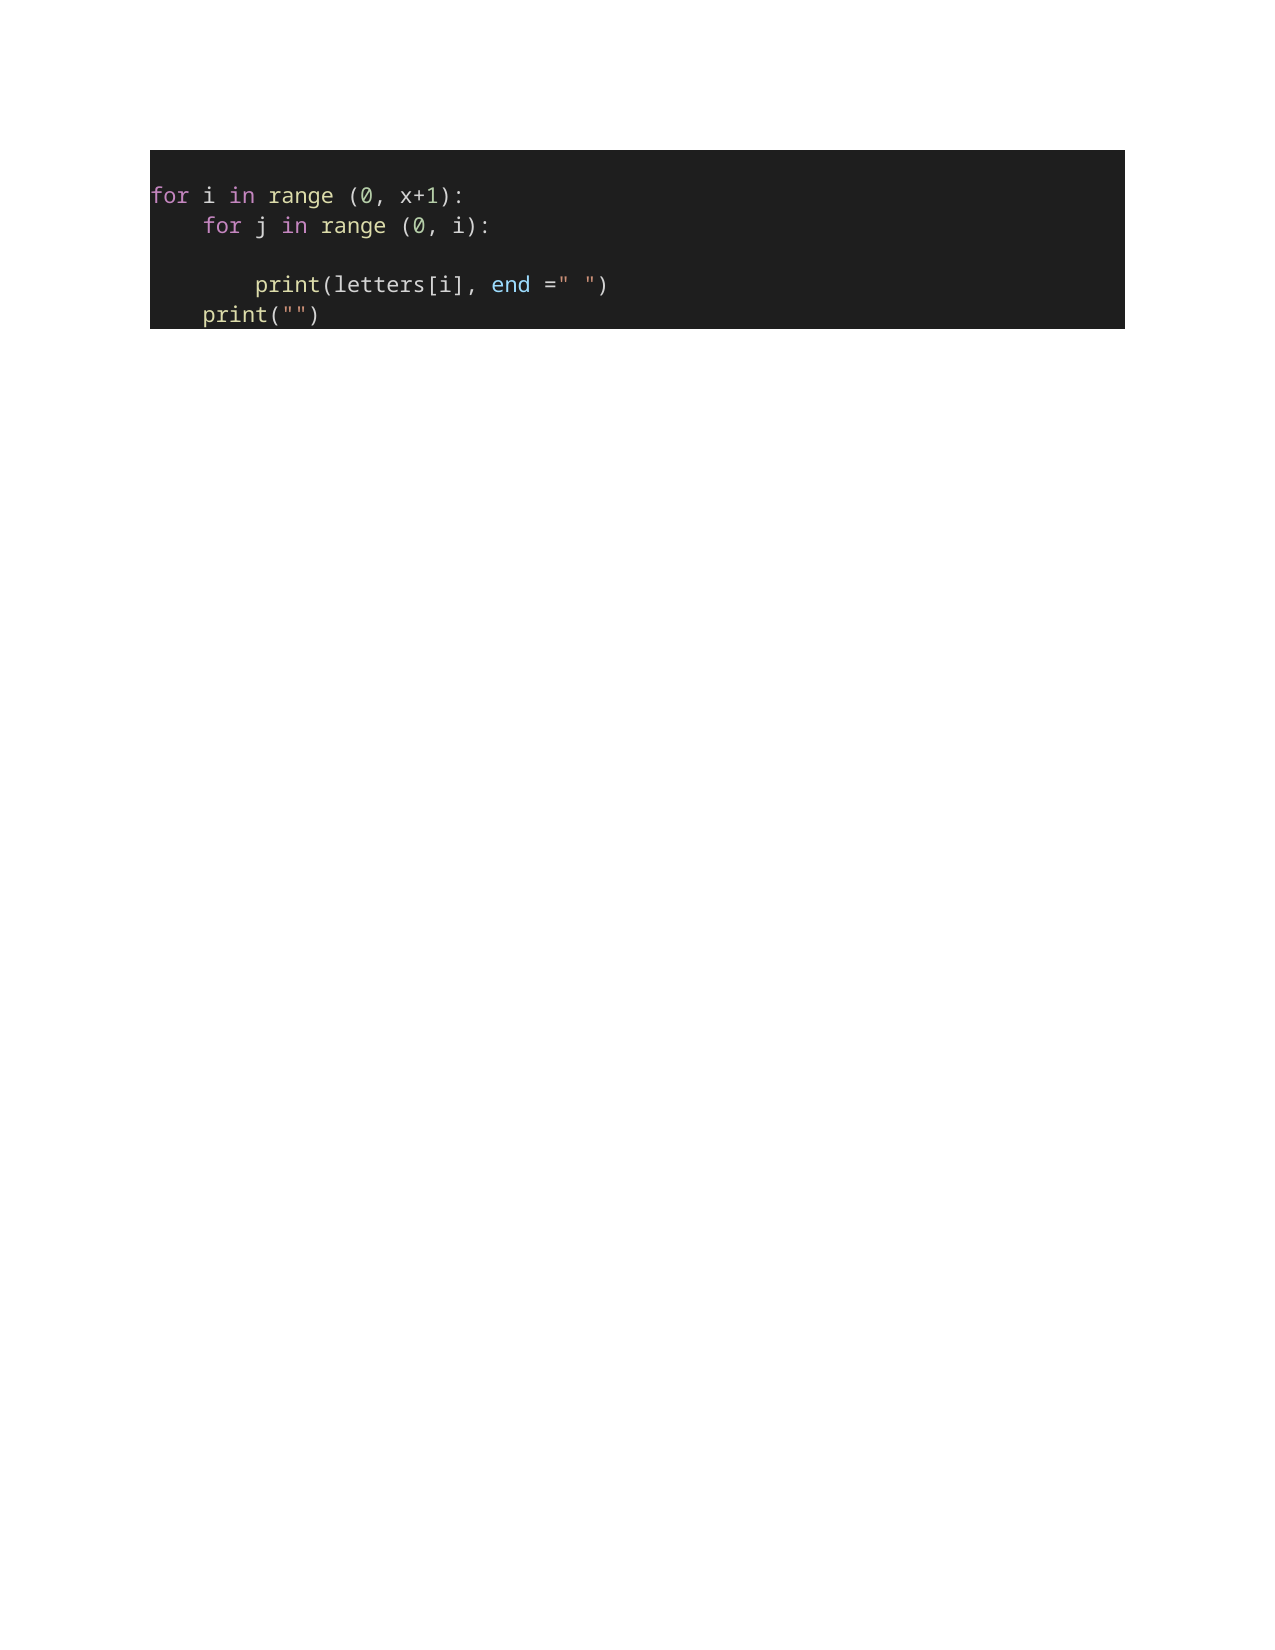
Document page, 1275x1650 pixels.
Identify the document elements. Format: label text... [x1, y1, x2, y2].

text for j in range (0, i): [150, 209, 1125, 239]
text print(letters[i], end =" ") [150, 269, 1125, 299]
text for i in range (0, x+1): [150, 180, 1125, 209]
text print("") [150, 299, 1125, 329]
